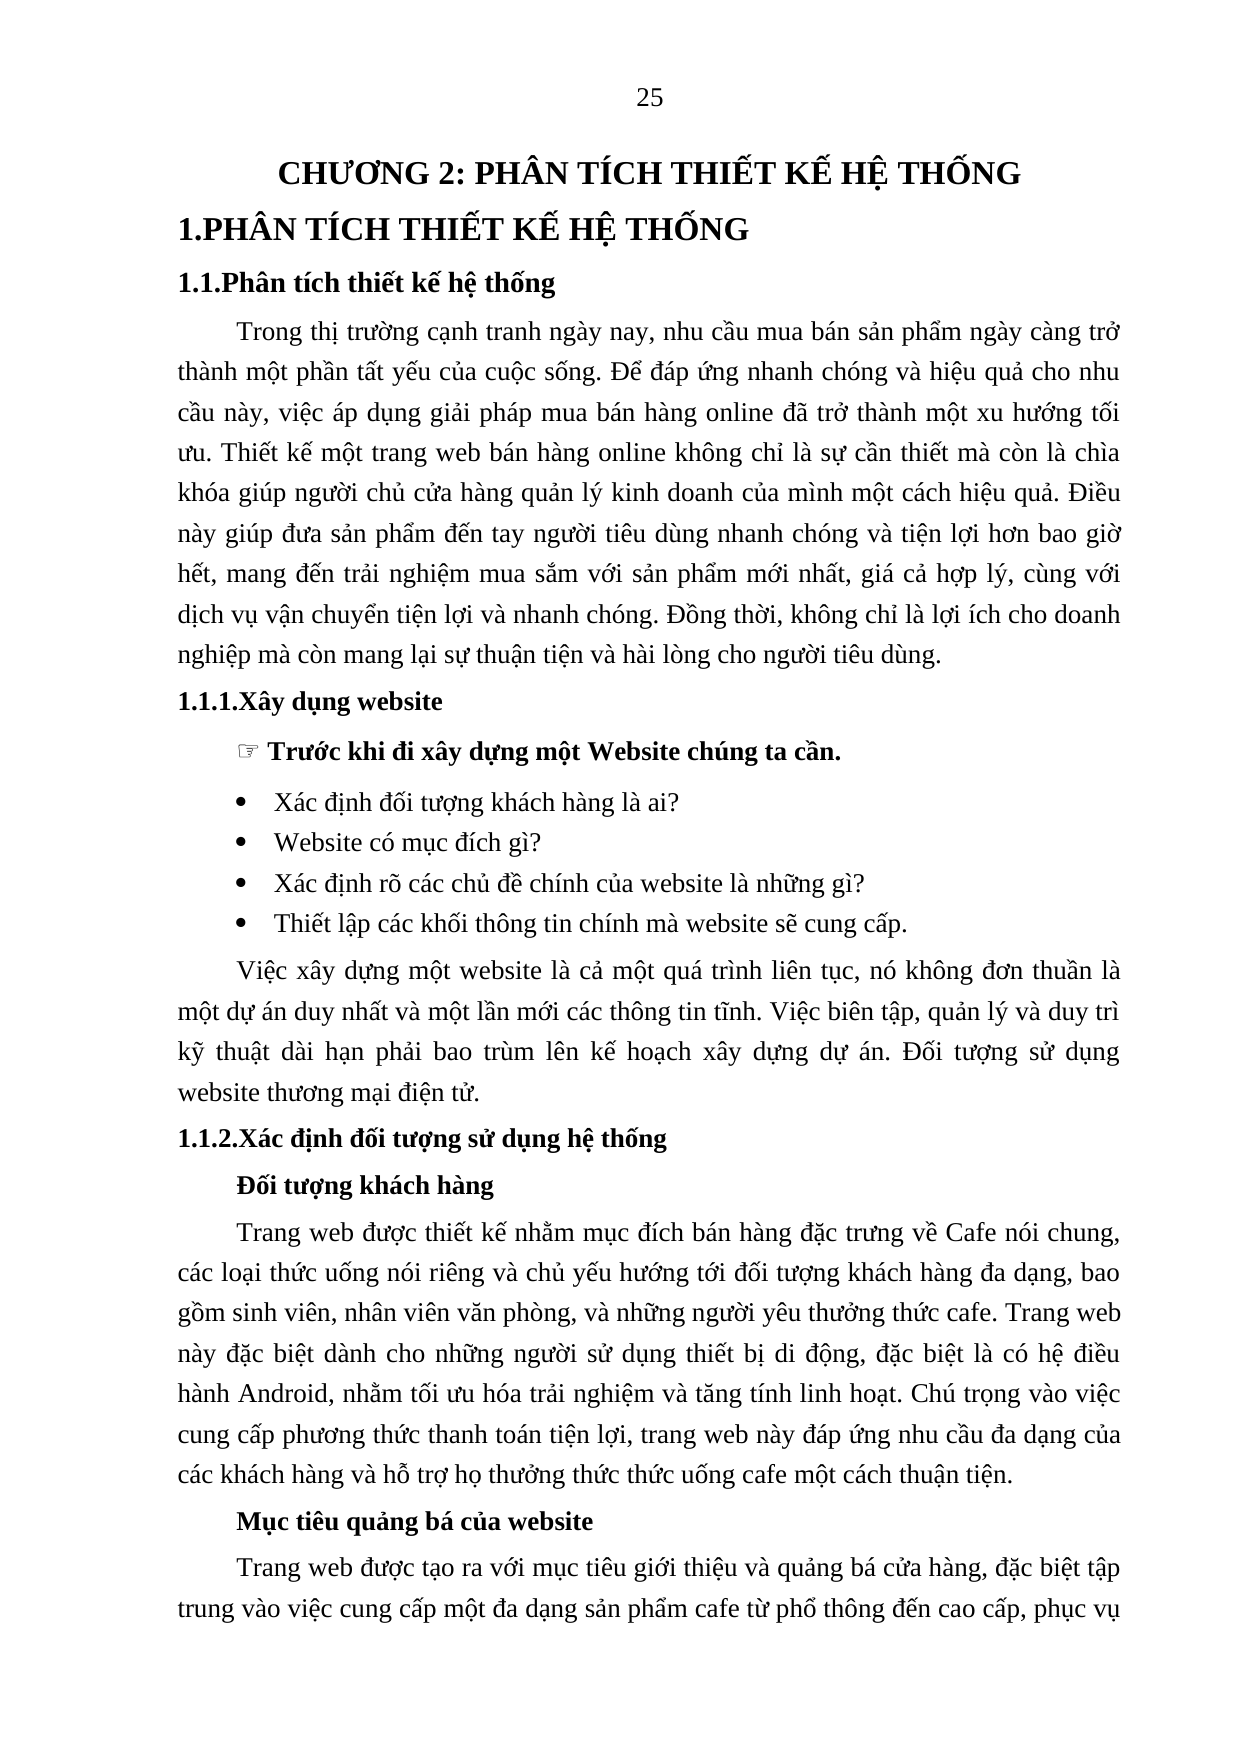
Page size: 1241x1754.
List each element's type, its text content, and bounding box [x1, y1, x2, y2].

list Xác định rõ các chủ đề chính của website là những gì? [236, 867, 1122, 898]
text Trang web được thiết kế nhằm mục đích bán hàng đặc trưng về Cafe nói chung, các loại thức uống nói riêng và chủ yếu hướng tới đối tượng khách hàng đa dạng, bao gồm sinh viên, nhân viên văn phòng, và những người yêu thưởng thức cafe. Trang web này đặc biệt dành cho những người sử dụng thiết bị di động, đặc biệt là có hệ điều hành Android, nhằm tối ưu hóa trải nghiệm và tăng tính linh hoạt. Chú trọng vào việc cung cấp phương thức thanh toán tiện lợi, trang web này đáp ứng nhu cầu đa dạng của các khách hàng và hỗ trợ họ thưởng thức thức uống cafe một cách thuận tiện. [177, 1216, 1122, 1489]
subtitle 1.PHÂN TÍCH THIẾT KẾ HỆ THỐNG [177, 209, 1122, 247]
text Đối tượng khách hàng [177, 1169, 1122, 1200]
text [177, 1551, 1122, 1623]
subtitle 1.1.Phân tích thiết kế hệ thống [177, 265, 1122, 298]
text Việc xây dựng một website là cả một quá trình liên tục, nó không đơn thuần là một dự án duy nhất và một lần mới các thông tin tĩnh. Việc biên tập, quản lý và duy trì kỹ thuật dài hạn phải bao trùm lên kế hoạch xây dựng dự án. Đối tượng sử dụng website thương mại điện tử. [177, 954, 1122, 1107]
subtitle : PHÂN TÍCH THIẾT KẾ HỆ THỐNG [177, 153, 1122, 191]
text Mục tiêu quảng bá của website [177, 1505, 1122, 1536]
subtitle 1.1.2.Xác định đối tượng sử dụng hệ thống [177, 1122, 1122, 1153]
text ☞ Trước khi đi xây dựng một Website chúng ta cần. [177, 731, 1122, 768]
list Xác định đối tượng khách hàng là ai? [236, 786, 1122, 817]
list Thiết lập các khối thông tin chính mà website sẽ cung cấp. [236, 907, 1122, 939]
subtitle 1.1.1.Xây dụng website [177, 685, 1122, 716]
list Website có mục đích gì? [236, 826, 1122, 857]
text Trong thị trường cạnh tranh ngày nay, nhu cầu mua bán sản phẩm ngày càng trở thành một phần tất yếu của cuộc sống. Để đáp ứng nhanh chóng và hiệu quả cho nhu cầu này, việc áp dụng giải pháp mua bán hàng online đã trở thành một xu hướng tối ưu. Thiết kế một trang web bán hàng online không chỉ là sự cần thiết mà còn là chìa khóa giúp người chủ cửa hàng quản lý kinh doanh của mình một cách hiệu quả. Điều này giúp đưa sản phẩm đến tay người tiêu dùng nhanh chóng và tiện lợi hơn bao giờ hết, mang đến trải nghiệm mua sắm với sản phẩm mới nhất, giá cả hợp lý, cùng với dịch vụ vận chuyển tiện lợi và nhanh chóng. Đồng thời, không chỉ là lợi ích cho doanh nghiệp mà còn mang lại sự thuận tiện và hài lòng cho người tiêu dùng. [177, 315, 1122, 669]
